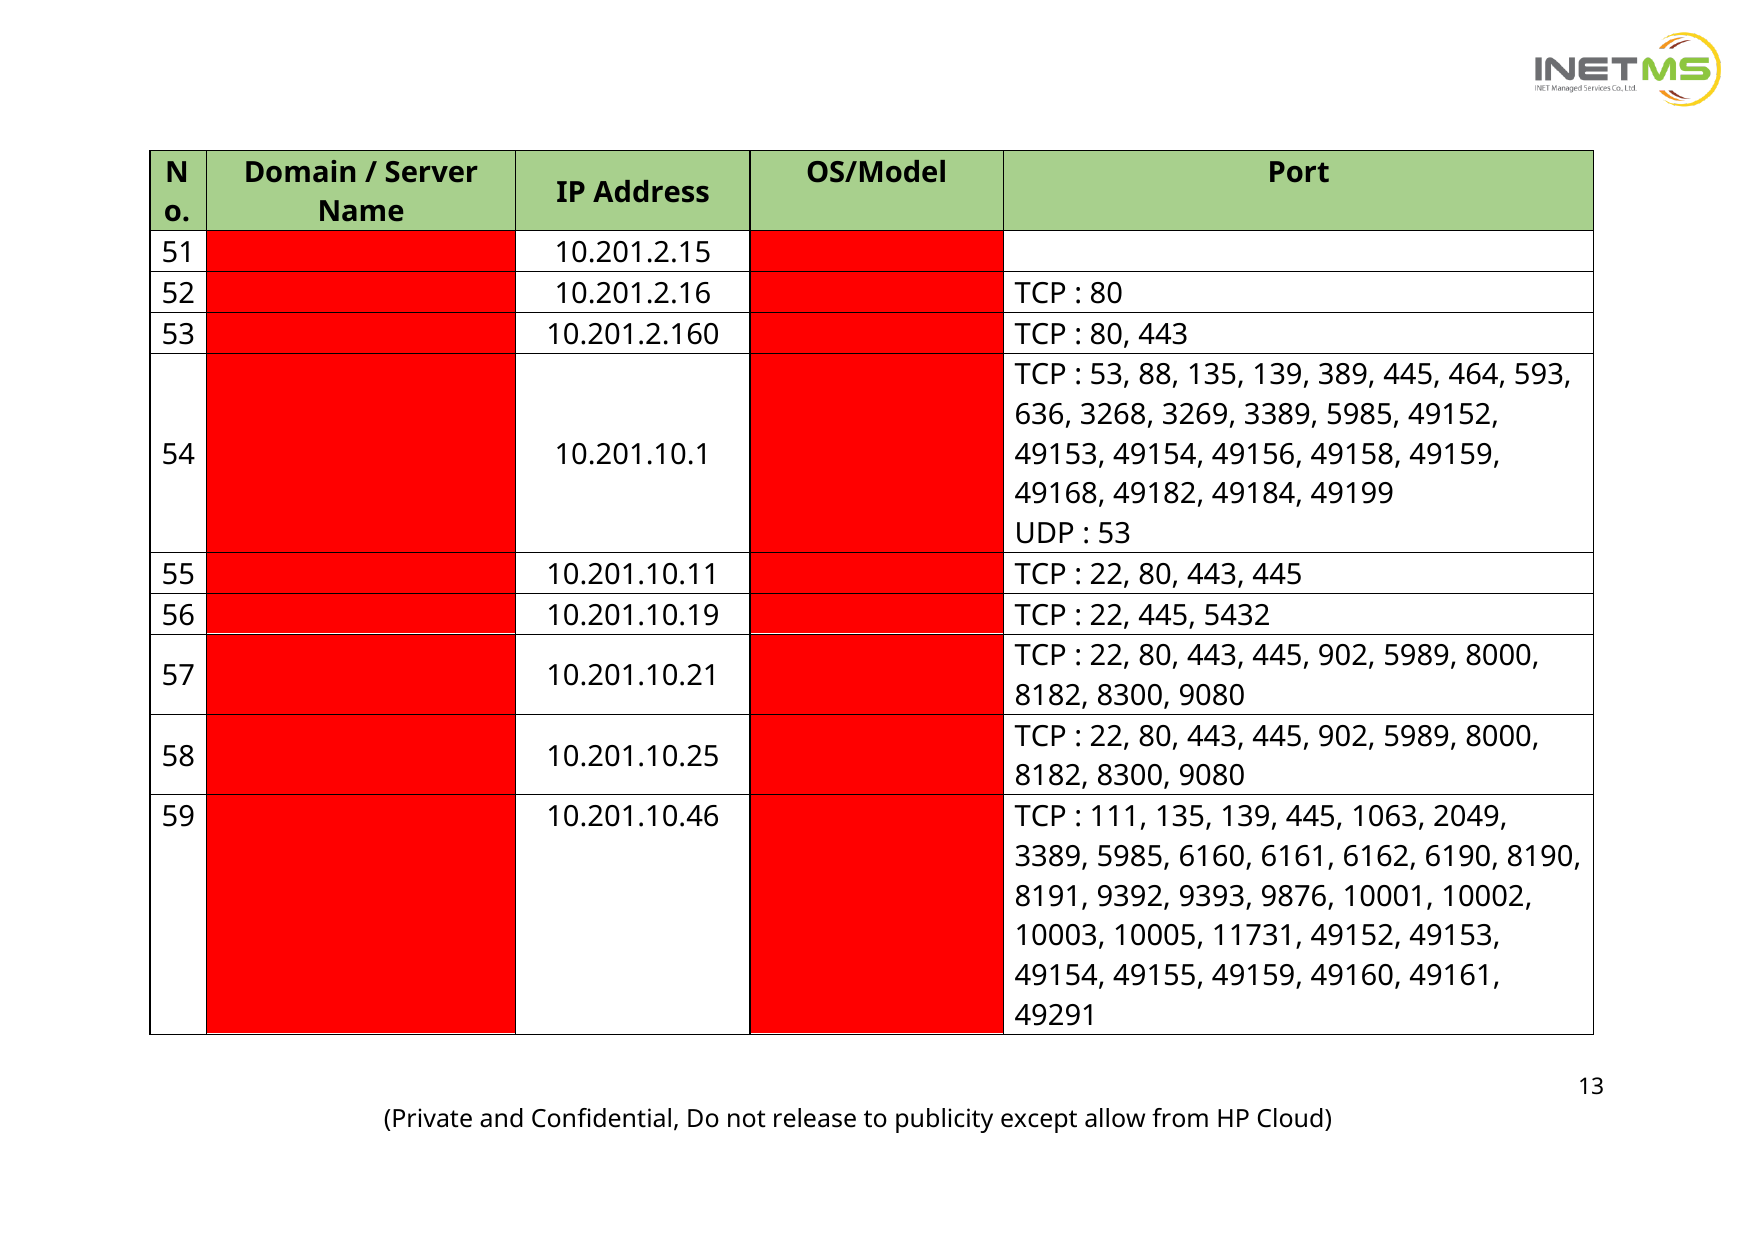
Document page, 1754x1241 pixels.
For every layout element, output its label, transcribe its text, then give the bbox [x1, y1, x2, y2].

table_cell [207, 594, 515, 633]
table_cell [751, 354, 1003, 552]
table_cell 10.201.2.160 [516, 313, 749, 353]
table_cell TCP : 22, 80, 443, 445 [1004, 553, 1593, 593]
table_cell [207, 635, 515, 714]
table_cell TCP : 53, 88, 135, 139, 389, 445, 464, 593, 636, 3268, 3269, 3389, 5985, 49152, 49153, 49154, 49156, 49158, 49159, 49168, 49182, 49184, 49199 UDP : 53 [1004, 354, 1593, 552]
table_cell 10.201.10.11 [516, 553, 749, 593]
table_cell 10.201.10.46 [516, 795, 749, 1033]
table_cell TCP : 80, 443 [1004, 313, 1593, 353]
table_header Domain / Server Name [207, 151, 515, 230]
table_cell [207, 272, 515, 312]
table_cell [751, 272, 1003, 312]
picture [1525, 29, 1724, 114]
table_cell 10.201.10.1 [516, 354, 749, 552]
table_cell 59 [151, 795, 206, 1033]
table_header Port [1004, 151, 1593, 230]
table_cell [207, 354, 515, 552]
table_cell 10.201.2.15 [516, 231, 749, 271]
table_cell 58 [151, 715, 206, 794]
table_header No. [151, 151, 206, 230]
table_header IP Address [516, 151, 749, 230]
table_cell [1004, 231, 1593, 271]
table_cell [751, 313, 1003, 353]
table_cell [207, 231, 515, 271]
table_cell TCP : 22, 80, 443, 445, 902, 5989, 8000, 8182, 8300, 9080 [1004, 635, 1593, 714]
table_cell [751, 795, 1003, 1033]
table_cell [751, 635, 1003, 714]
table_cell 54 [151, 354, 206, 552]
table_cell 57 [151, 635, 206, 714]
table_cell 51 [151, 231, 206, 271]
table_cell TCP : 80 [1004, 272, 1593, 312]
table_cell 10.201.10.21 [516, 635, 749, 714]
table_cell TCP : 22, 80, 443, 445, 902, 5989, 8000, 8182, 8300, 9080 [1004, 715, 1593, 794]
table_header OS/Model [751, 151, 1003, 230]
table_cell [207, 795, 515, 1033]
table_cell [751, 231, 1003, 271]
table_cell 53 [151, 313, 206, 353]
table_cell 10.201.2.16 [516, 272, 749, 312]
table_cell [207, 553, 515, 593]
table_cell [207, 715, 515, 794]
table_cell [751, 594, 1003, 633]
table_cell 56 [151, 594, 206, 633]
table_cell 10.201.10.25 [516, 715, 749, 794]
table_cell 55 [151, 553, 206, 593]
table_cell 10.201.10.19 [516, 594, 749, 633]
table_cell [751, 715, 1003, 794]
table_cell [207, 313, 515, 353]
table_cell 52 [151, 272, 206, 312]
table_cell TCP : 22, 445, 5432 [1004, 594, 1593, 633]
table_cell [751, 553, 1003, 593]
